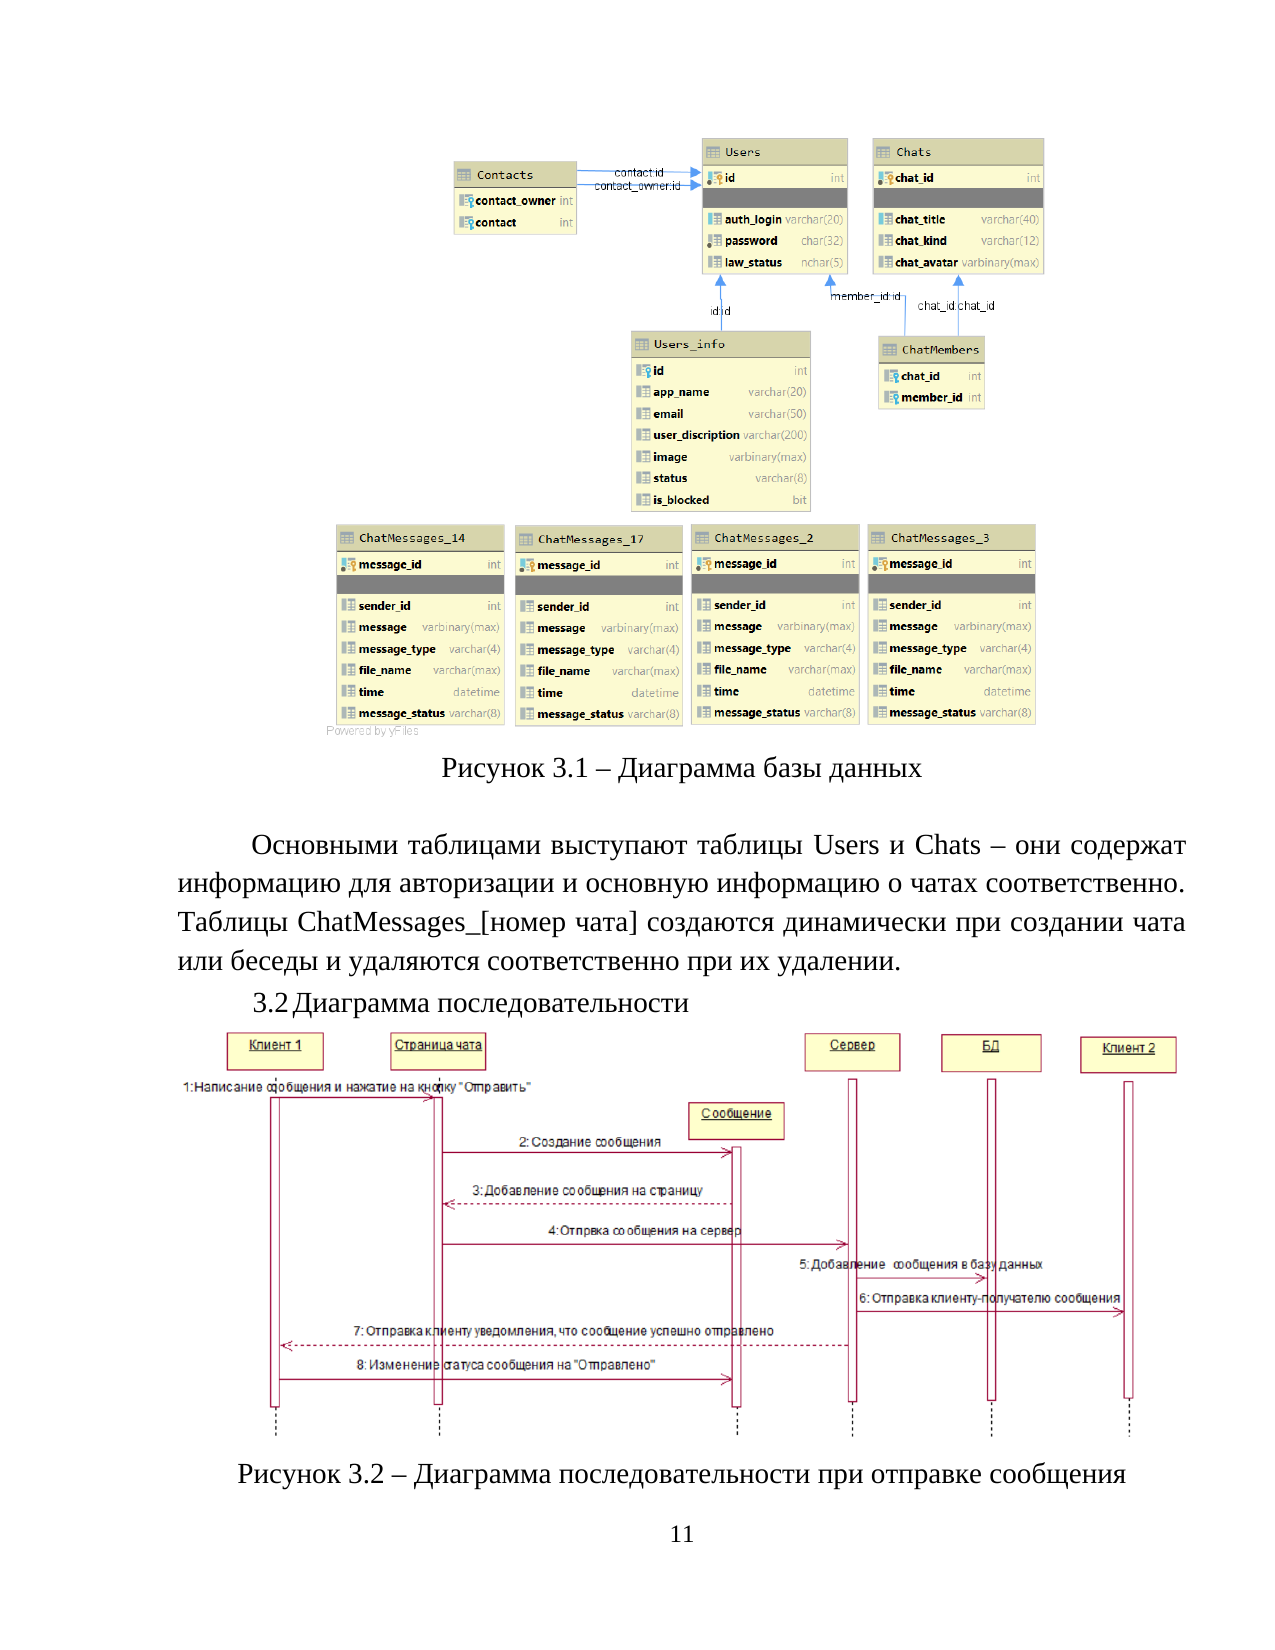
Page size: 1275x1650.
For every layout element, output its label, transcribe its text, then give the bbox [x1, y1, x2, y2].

list Рисунок 3.2 – Диаграмма последовательности при отправке сообщения [177, 1456, 1186, 1490]
subtitle Диаграмма последовательности [252, 985, 1186, 1019]
text Основными таблицами выступают таблицы Users и Chats – они содержат информацию для авторизации и основную информацию о чатах соответственно. Таблицы ChatMessages_[номер чата] создаются динамически при создании чата или беседы и удаляются соответственно при их удалении. [177, 827, 1186, 976]
picture [316, 118, 1048, 746]
picture [177, 1023, 1187, 1452]
text Рисунок 3.1 – Диаграмма базы данных [177, 750, 1186, 783]
